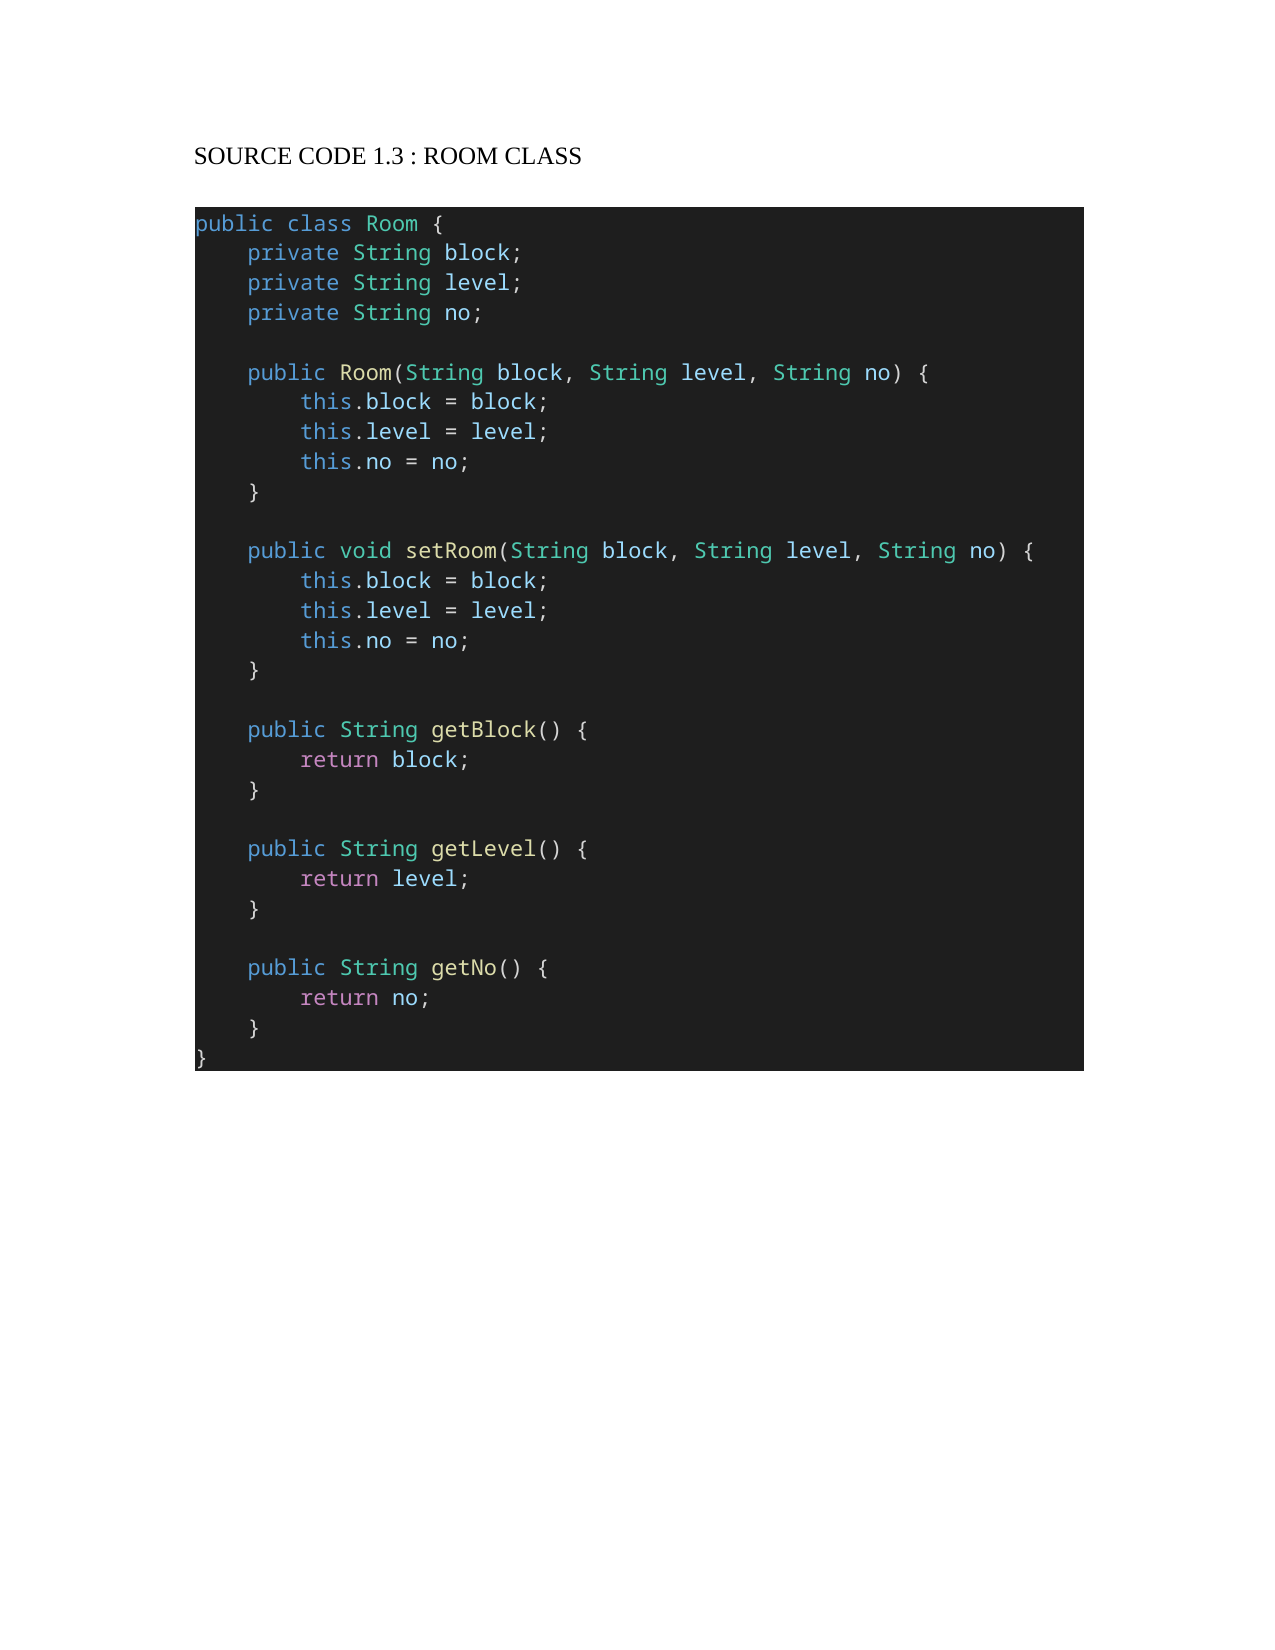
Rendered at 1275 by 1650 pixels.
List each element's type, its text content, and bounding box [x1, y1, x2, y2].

text return block; [195, 744, 1084, 773]
text private String level; [195, 267, 1084, 297]
text SOURCE CODE 1.3 : ROOM CLASS [193, 141, 1084, 169]
text } [195, 1042, 1084, 1071]
text this.level = level; [195, 595, 1084, 624]
text public class Room { [195, 207, 1084, 237]
text } [195, 476, 1084, 505]
text return level; [195, 863, 1084, 893]
text } [195, 773, 1084, 803]
text public String getLevel() { [195, 833, 1084, 863]
text public Room(String block, String level, String no) { [195, 356, 1084, 386]
text this.no = no; [195, 624, 1084, 654]
text this.no = no; [195, 446, 1084, 476]
text private String no; [195, 297, 1084, 327]
text public void setRoom(String block, String level, String no) { [195, 535, 1084, 565]
text this.block = block; [195, 386, 1084, 416]
text public String getNo() { [195, 952, 1084, 982]
text public String getBlock() { [195, 714, 1084, 744]
text this.block = block; [195, 565, 1084, 595]
text this.level = level; [195, 416, 1084, 446]
text private String block; [195, 237, 1084, 267]
text } [195, 1012, 1084, 1042]
text } [195, 654, 1084, 684]
text } [195, 893, 1084, 922]
text return no; [195, 982, 1084, 1012]
